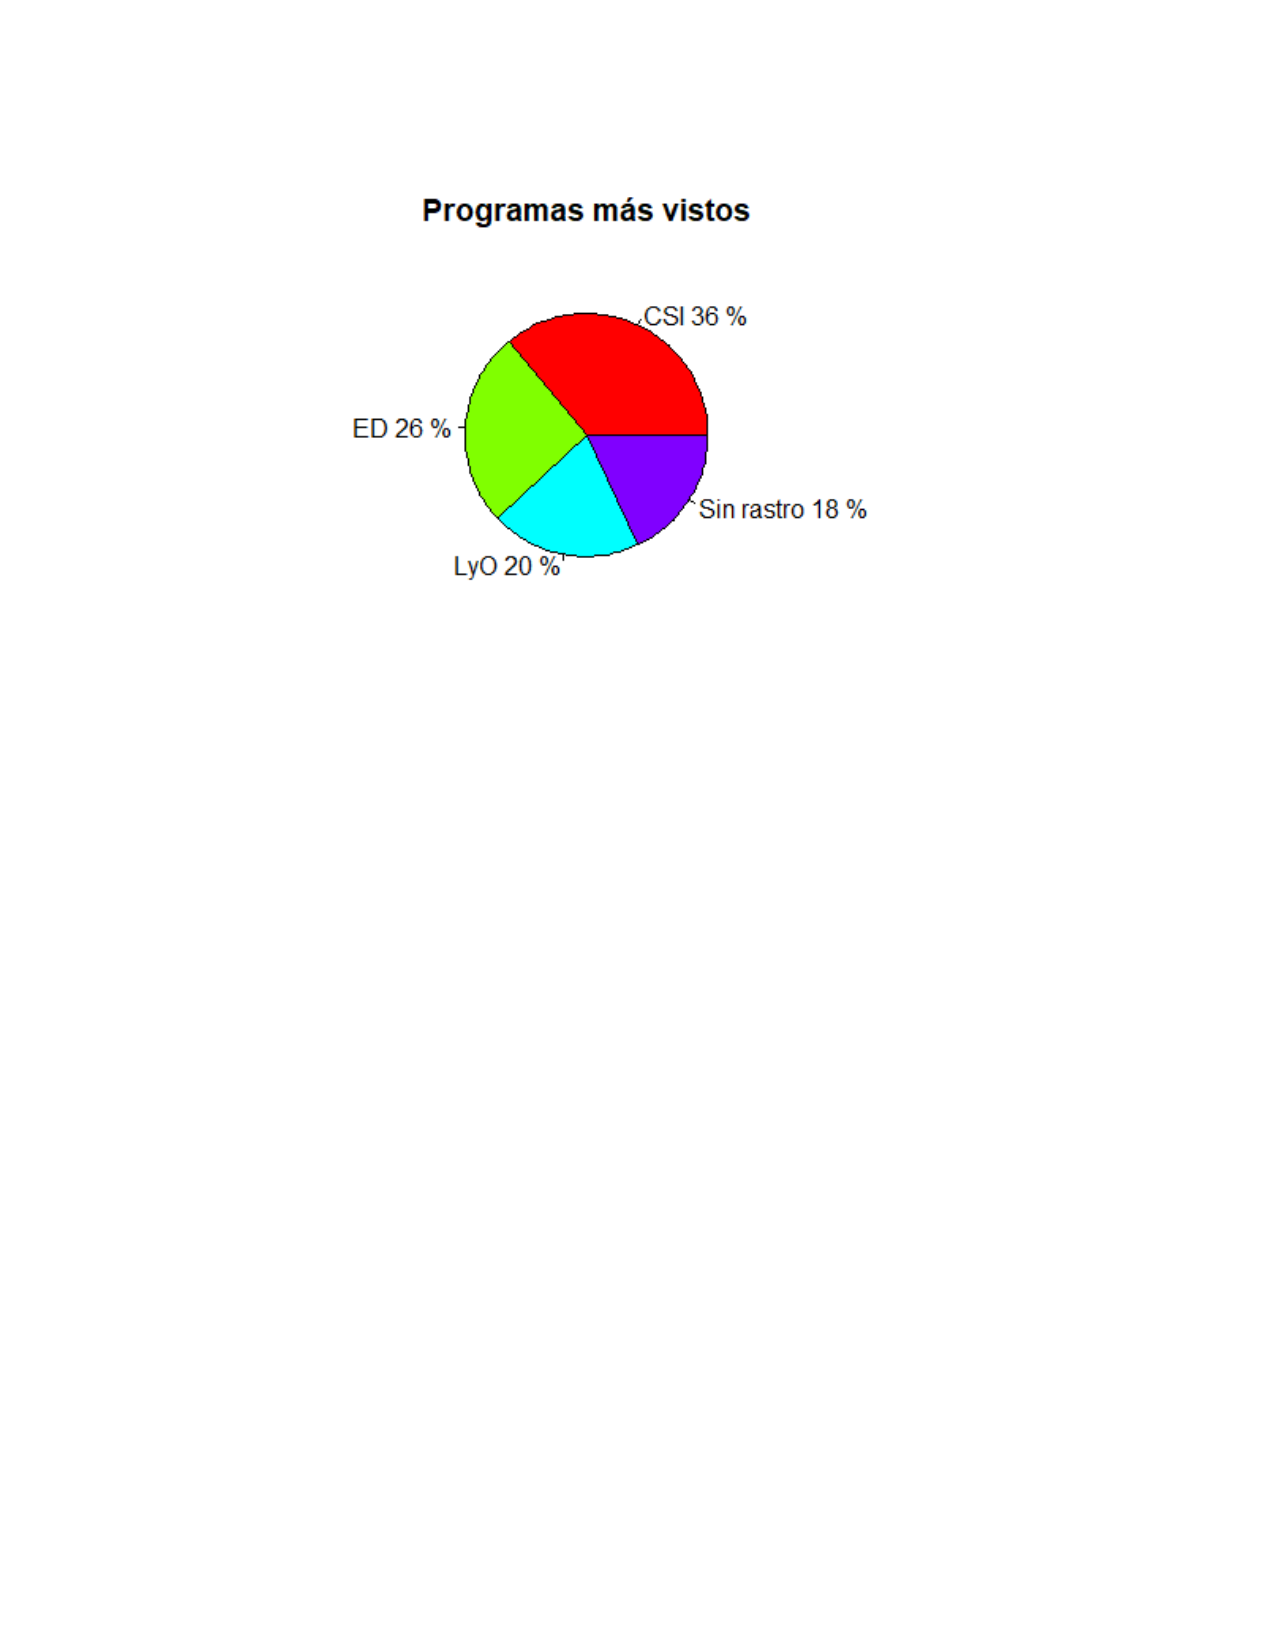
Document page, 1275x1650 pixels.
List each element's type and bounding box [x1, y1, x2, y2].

picture [177, 147, 935, 754]
